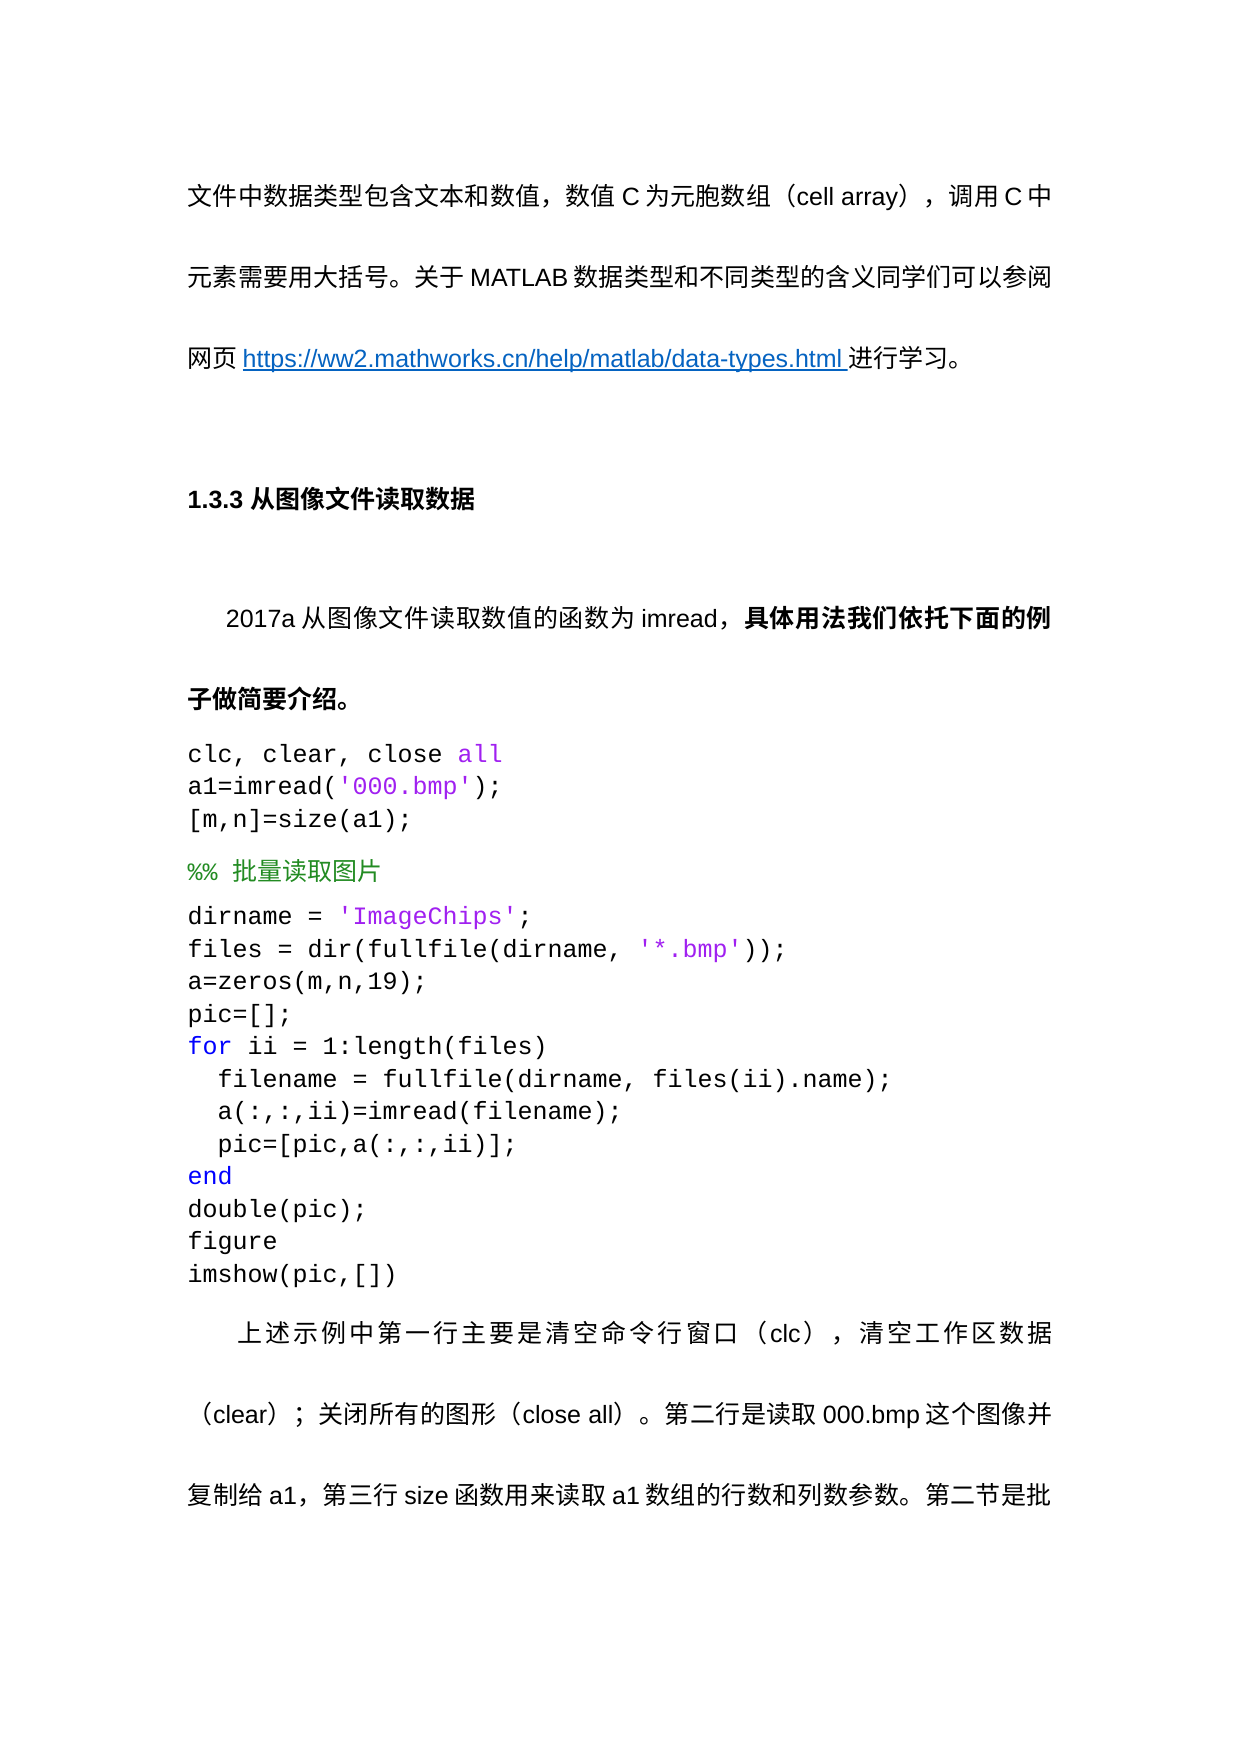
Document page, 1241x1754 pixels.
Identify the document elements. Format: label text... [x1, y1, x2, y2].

text a=zeros(m,n,19); [187, 967, 1053, 999]
text a1=imread('000.bmp'); [187, 772, 1053, 804]
text dirname = 'ImageChips'; [187, 902, 1053, 934]
text for ii = 1:length(files) [187, 1032, 1053, 1064]
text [187, 162, 1053, 389]
text clc, clear, close all [187, 739, 1053, 772]
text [187, 1299, 1053, 1526]
text pic=[pic,a(:,:,ii)]; [187, 1129, 1053, 1162]
text %% 批量读取图片 [187, 837, 1053, 902]
text double(pic); [187, 1194, 1053, 1227]
text imshow(pic,[]) [187, 1259, 1053, 1292]
subtitle 1.3.3 从图像文件读取数据 [187, 465, 1053, 530]
text figure [187, 1227, 1053, 1259]
text files = dir(fullfile(dirname, '*.bmp')); [187, 934, 1053, 967]
text pic=[]; [187, 999, 1053, 1032]
text [m,n]=size(a1); [187, 804, 1053, 837]
text filename = fullfile(dirname, files(ii).name); [187, 1064, 1053, 1097]
text end [187, 1162, 1053, 1194]
text 2017a从图像文件读取数值的函数为imread，具体用法我们依托下面的例子做简要介绍。 [187, 584, 1053, 730]
text a(:,:,ii)=imread(filename); [187, 1097, 1053, 1129]
